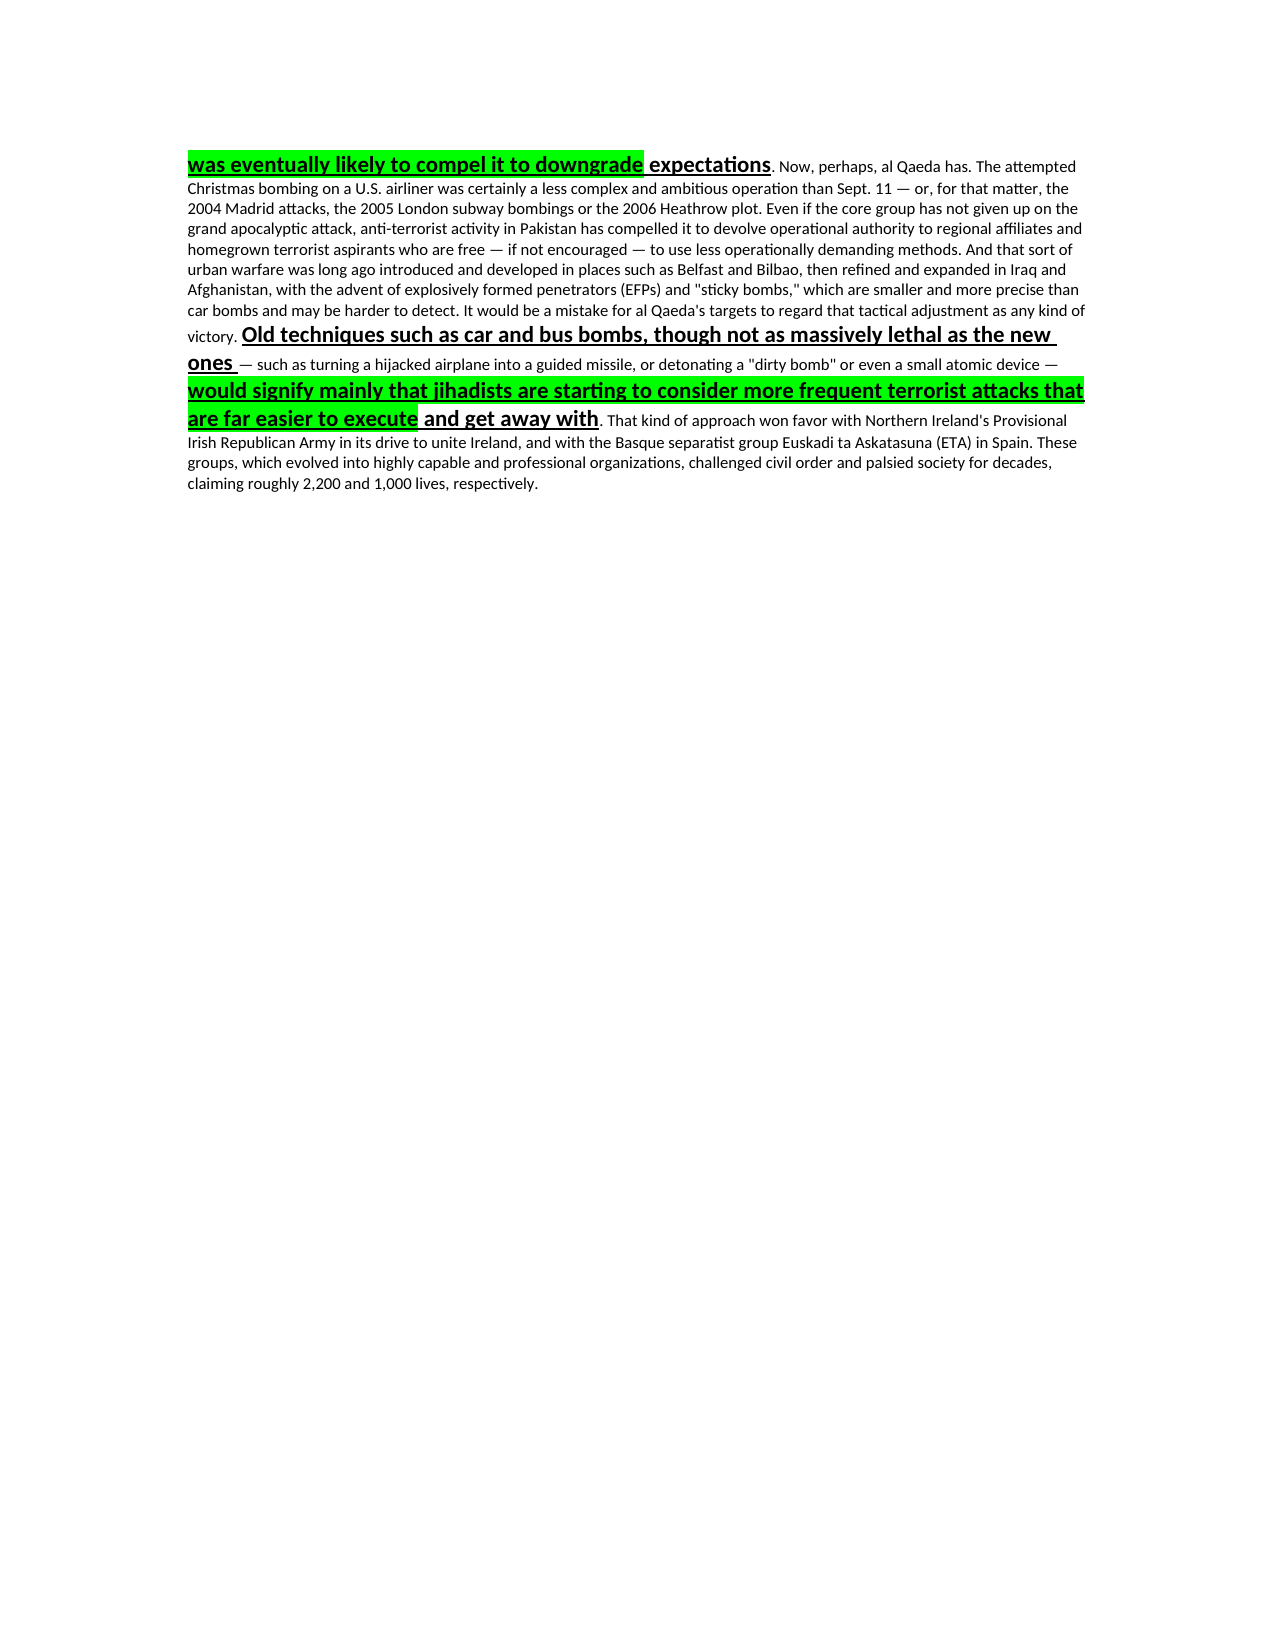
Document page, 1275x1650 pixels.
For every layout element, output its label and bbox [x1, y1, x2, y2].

text [187, 150, 1087, 493]
